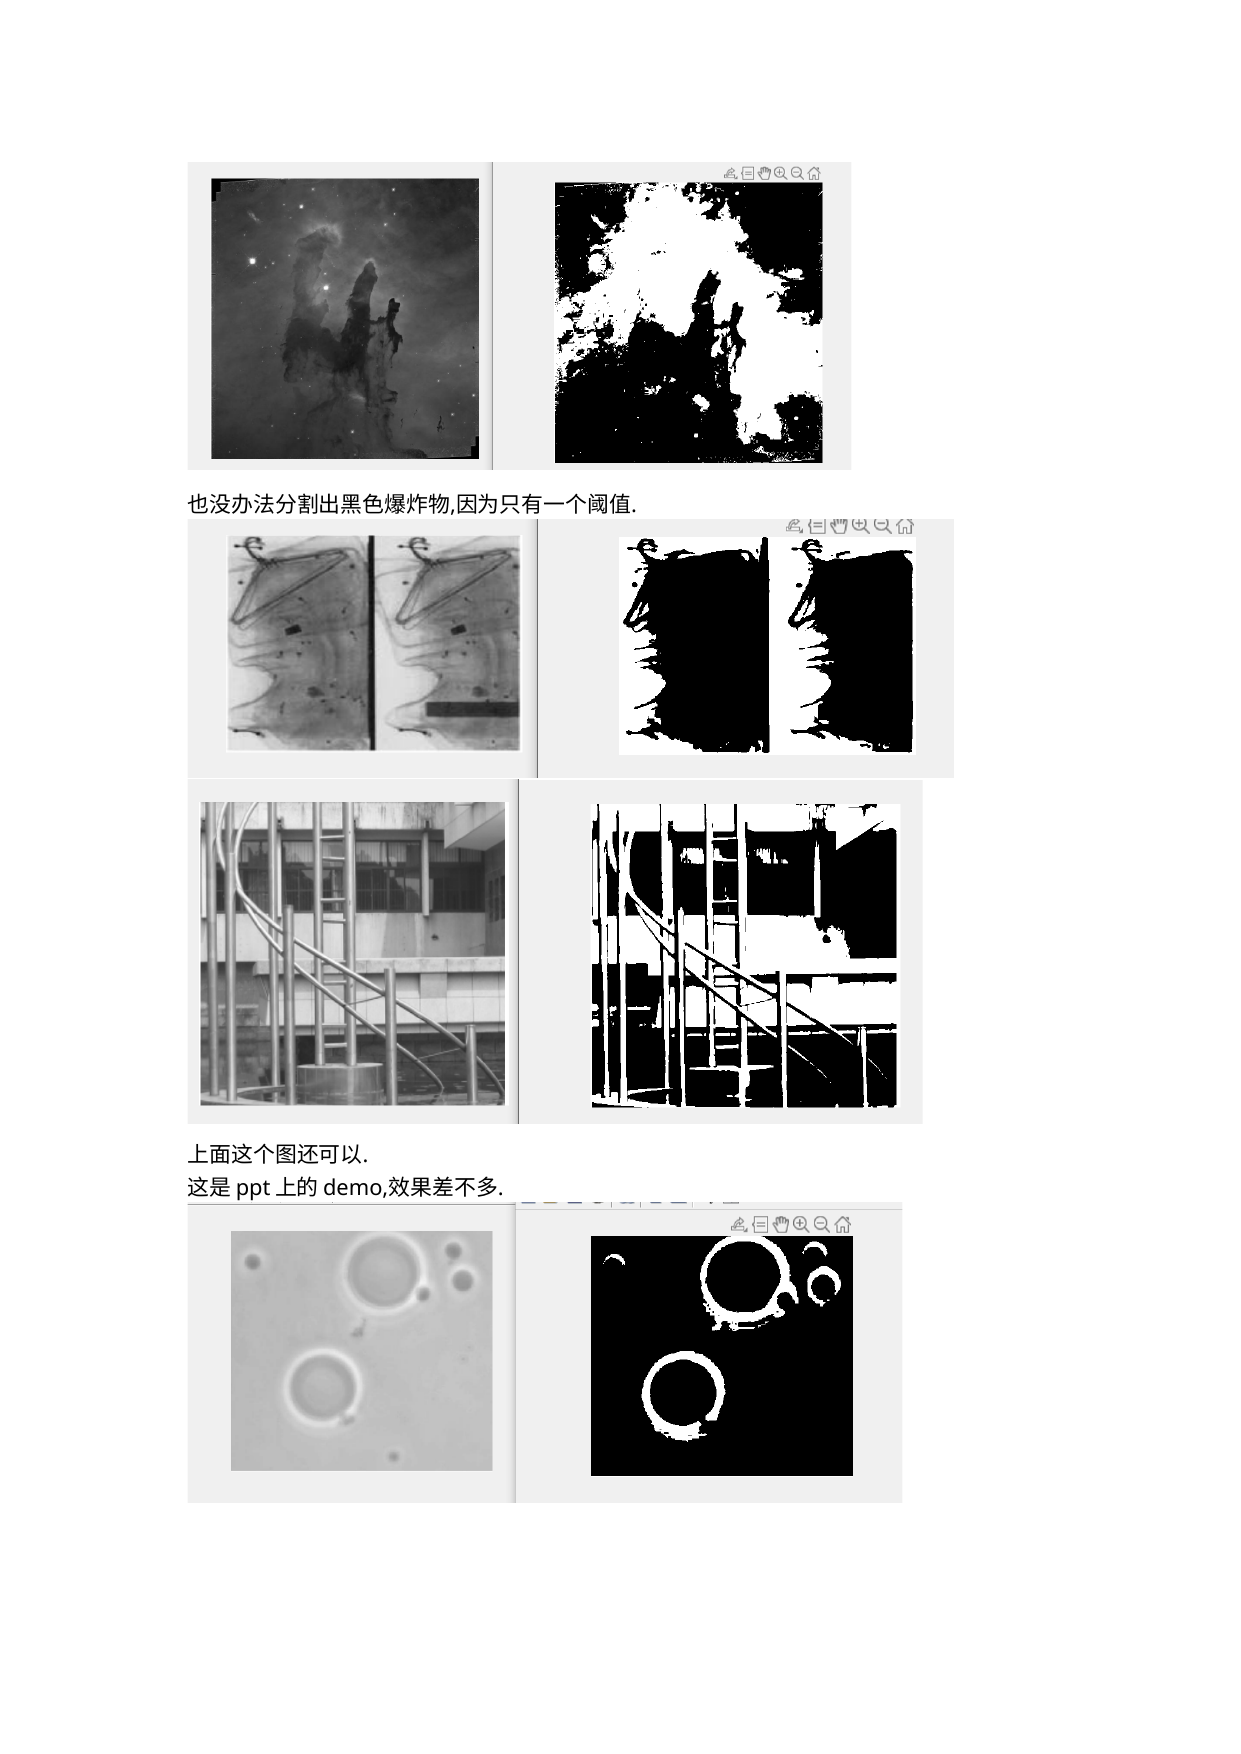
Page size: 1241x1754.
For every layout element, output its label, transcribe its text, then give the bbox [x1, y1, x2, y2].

picture [187, 162, 852, 470]
picture [187, 1202, 903, 1503]
text 这是ppt上的demo,效果差不多. [187, 1169, 1053, 1202]
text 上面这个图还可以. [187, 1137, 1053, 1169]
picture [187, 779, 923, 1124]
text 也没办法分割出黑色爆炸物,因为只有一个阈值. [187, 487, 1053, 519]
picture [187, 519, 954, 778]
